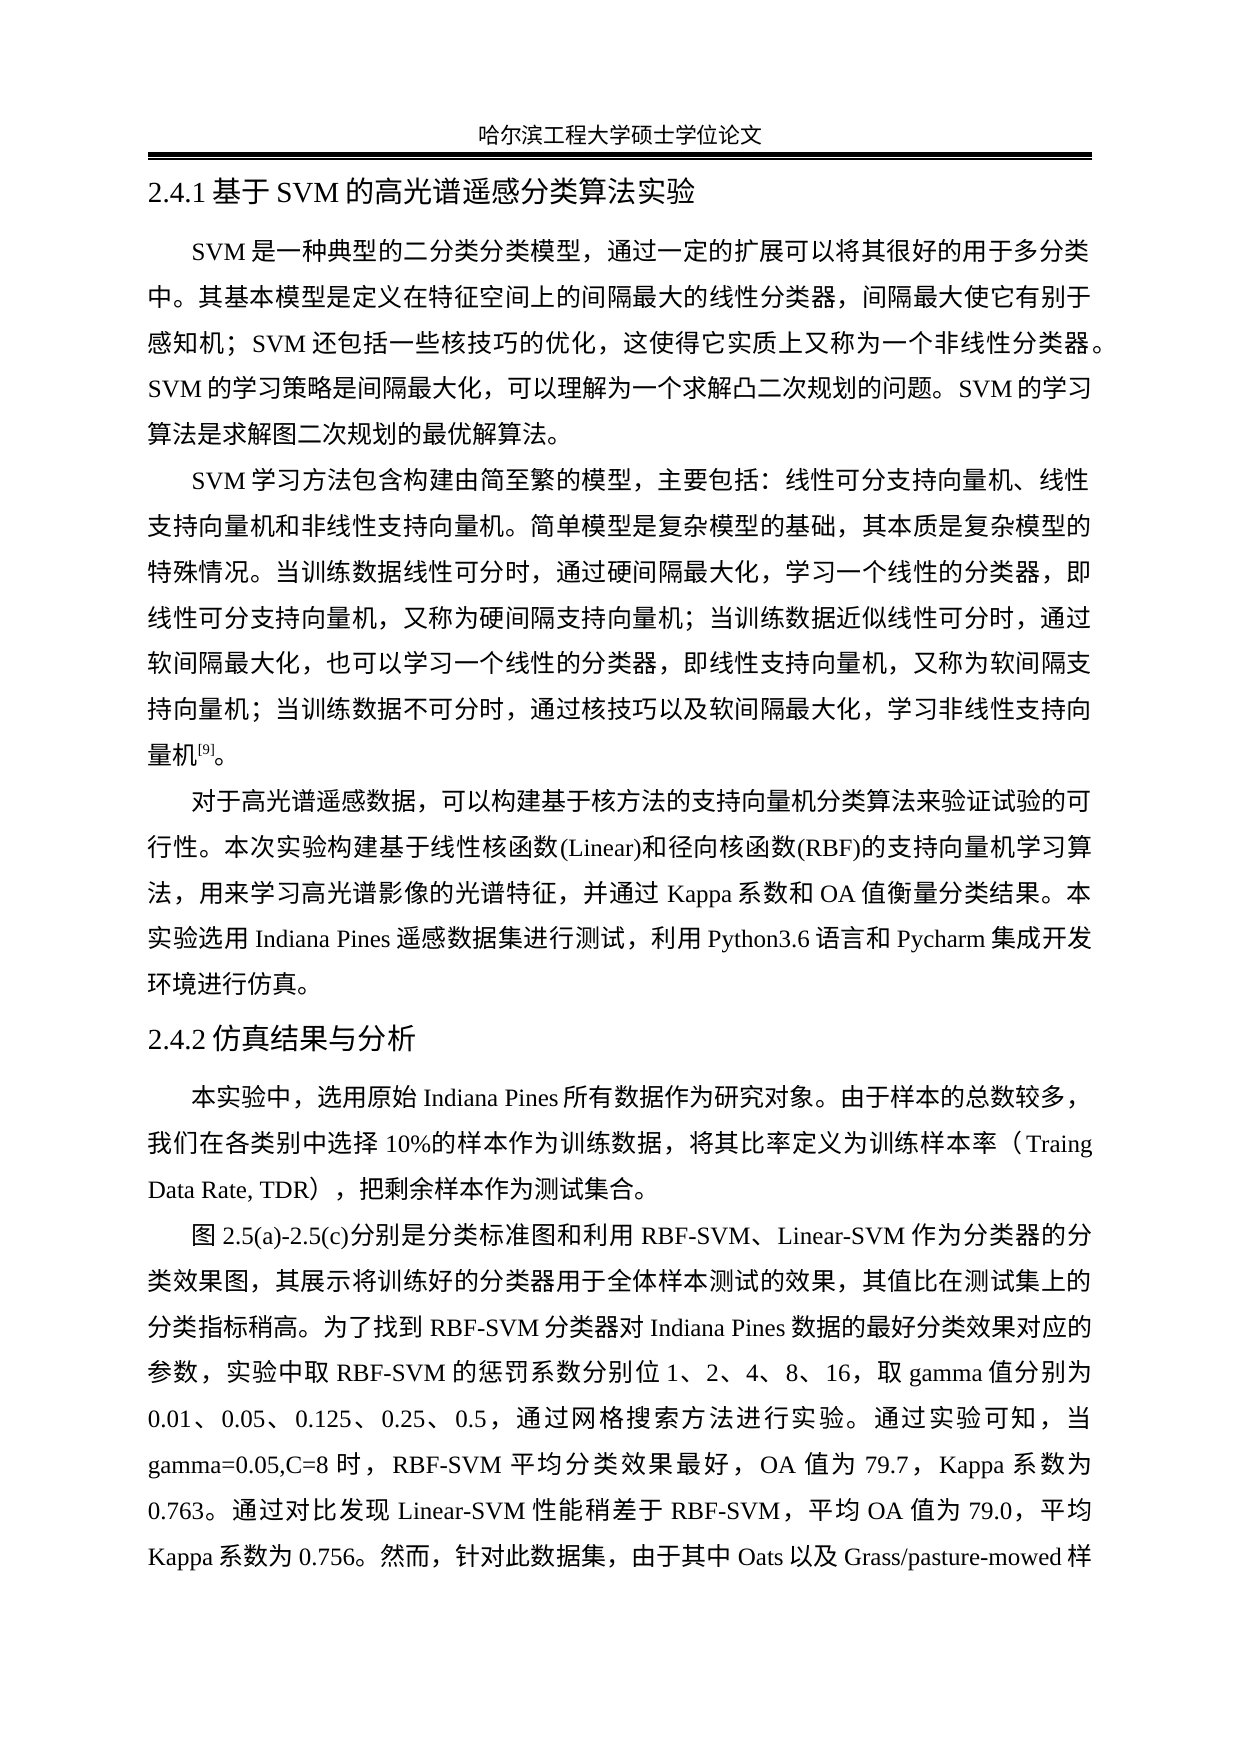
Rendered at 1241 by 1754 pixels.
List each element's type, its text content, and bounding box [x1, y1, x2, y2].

text SVM是一种典型的二分类分类模型，通过一定的扩展可以将其很好的用于多分类中。其基本模型是定义在特征空间上的间隔最大的线性分类器，间隔最大使它有别于感知机；SVM还包括一些核技巧的优化，这使得它实质上又称为一个非线性分类器。SVM的学习策略是间隔最大化，可以理解为一个求解凸二次规划的问题。SVM的学习算法是求解图二次规划的最优解算法。 [148, 224, 1092, 453]
text 本实验中，选用原始Indiana Pines所有数据作为研究对象。由于样本的总数较多，我们在各类别中选择10%的样本作为训练数据，将其比率定义为训练样本率（Traing Data Rate, TDR），把剩余样本作为测试集合。 [148, 1070, 1092, 1208]
text 对于高光谱遥感数据，可以构建基于核方法的支持向量机分类算法来验证试验的可行性。本次实验构建基于线性核函数(Linear)和径向核函数(RBF)的支持向量机学习算法，用来学习高光谱影像的光谱特征，并通过Kappa系数和OA值衡量分类结果。本实验选用Indiana Pines遥感数据集进行测试，利用Python3.6语言和Pycharm集成开发环境进行仿真。 [148, 774, 1092, 1003]
subtitle 2.4.1基于SVM的高光谱遥感分类算法实验 [148, 165, 1092, 211]
text SVM学习方法包含构建由简至繁的模型，主要包括：线性可分支持向量机、线性支持向量机和非线性支持向量机。简单模型是复杂模型的基础，其本质是复杂模型的特殊情况。当训练数据线性可分时，通过硬间隔最大化，学习一个线性的分类器，即线性可分支持向量机，又称为硬间隔支持向量机；当训练数据近似线性可分时，通过软间隔最大化，也可以学习一个线性的分类器，即线性支持向量机，又称为软间隔支持向量机；当训练数据不可分时，通过核技巧以及软间隔最大化，学习非线性支持向量机[9]。 [148, 453, 1092, 774]
text 2.4.2仿真结果与分析 [148, 1015, 1092, 1058]
